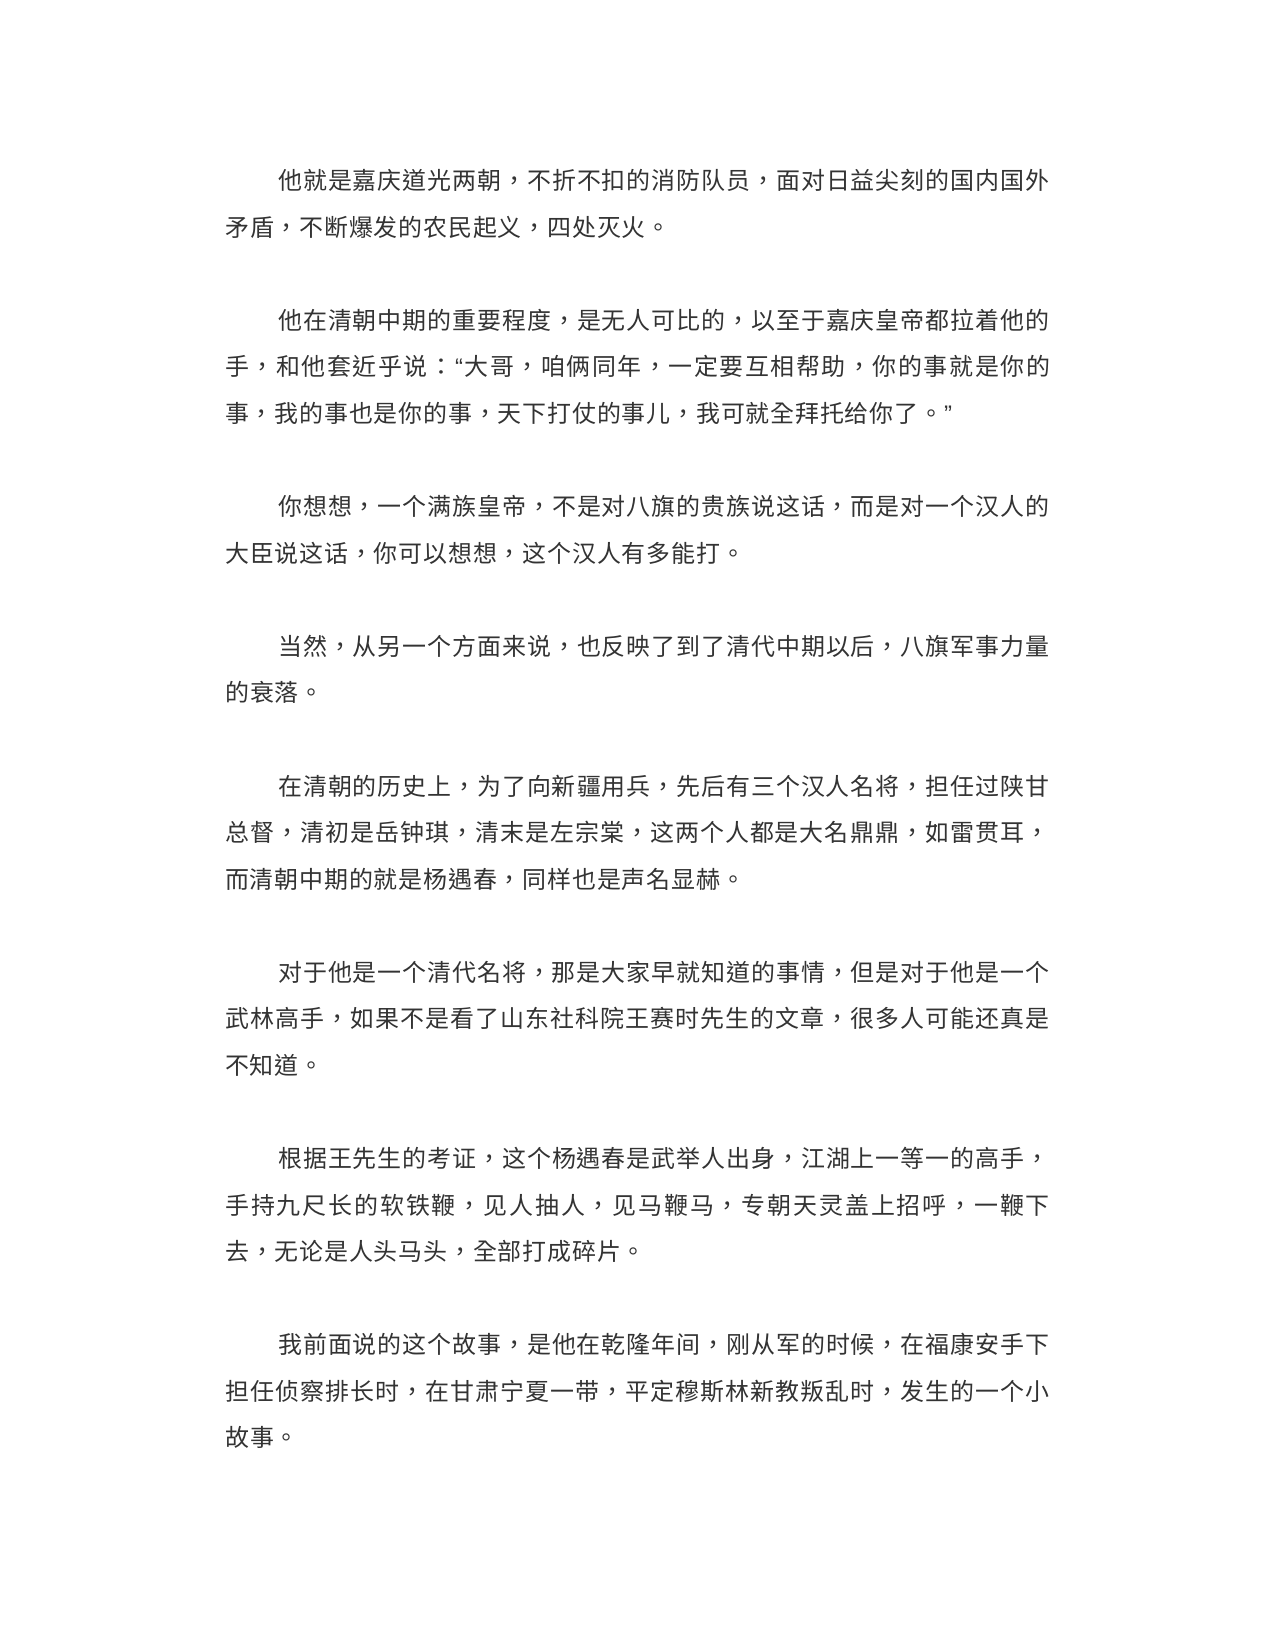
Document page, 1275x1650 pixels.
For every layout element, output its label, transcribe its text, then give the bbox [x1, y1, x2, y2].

text 他就是嘉庆道光两朝，不折不扣的消防队员，面对日益尖刻的国内国外矛盾，不断爆发的农民起义，四处灭火。 [225, 150, 1050, 243]
text 在清朝的历史上，为了向新疆用兵，先后有三个汉人名将，担任过陕甘总督，清初是岳钟琪，清末是左宗棠，这两个人都是大名鼎鼎，如雷贯耳，而清朝中期的就是杨遇春，同样也是声名显赫。 [225, 756, 1050, 895]
text 他在清朝中期的重要程度，是无人可比的，以至于嘉庆皇帝都拉着他的手，和他套近乎说：“大哥，咱俩同年，一定要互相帮助，你的事就是你的事，我的事也是你的事，天下打仗的事儿，我可就全拜托给你了。” [225, 290, 1050, 429]
text 对于他是一个清代名将，那是大家早就知道的事情，但是对于他是一个武林高手，如果不是看了山东社科院王赛时先生的文章，很多人可能还真是不知道。 [225, 942, 1050, 1081]
text 你想想，一个满族皇帝，不是对八旗的贵族说这话，而是对一个汉人的大臣说这话，你可以想想，这个汉人有多能打。 [225, 476, 1050, 569]
text 当然，从另一个方面来说，也反映了到了清代中期以后，八旗军事力量的衰落。 [225, 616, 1050, 709]
text 我前面说的这个故事，是他在乾隆年间，刚从军的时候，在福康安手下担任侦察排长时，在甘肃宁夏一带，平定穆斯林新教叛乱时，发生的一个小故事。 [225, 1314, 1050, 1454]
text 根据王先生的考证，这个杨遇春是武举人出身，江湖上一等一的高手，手持九尺长的软铁鞭，见人抽人，见马鞭马，专朝天灵盖上招呼，一鞭下去，无论是人头马头，全部打成碎片。 [225, 1128, 1050, 1267]
